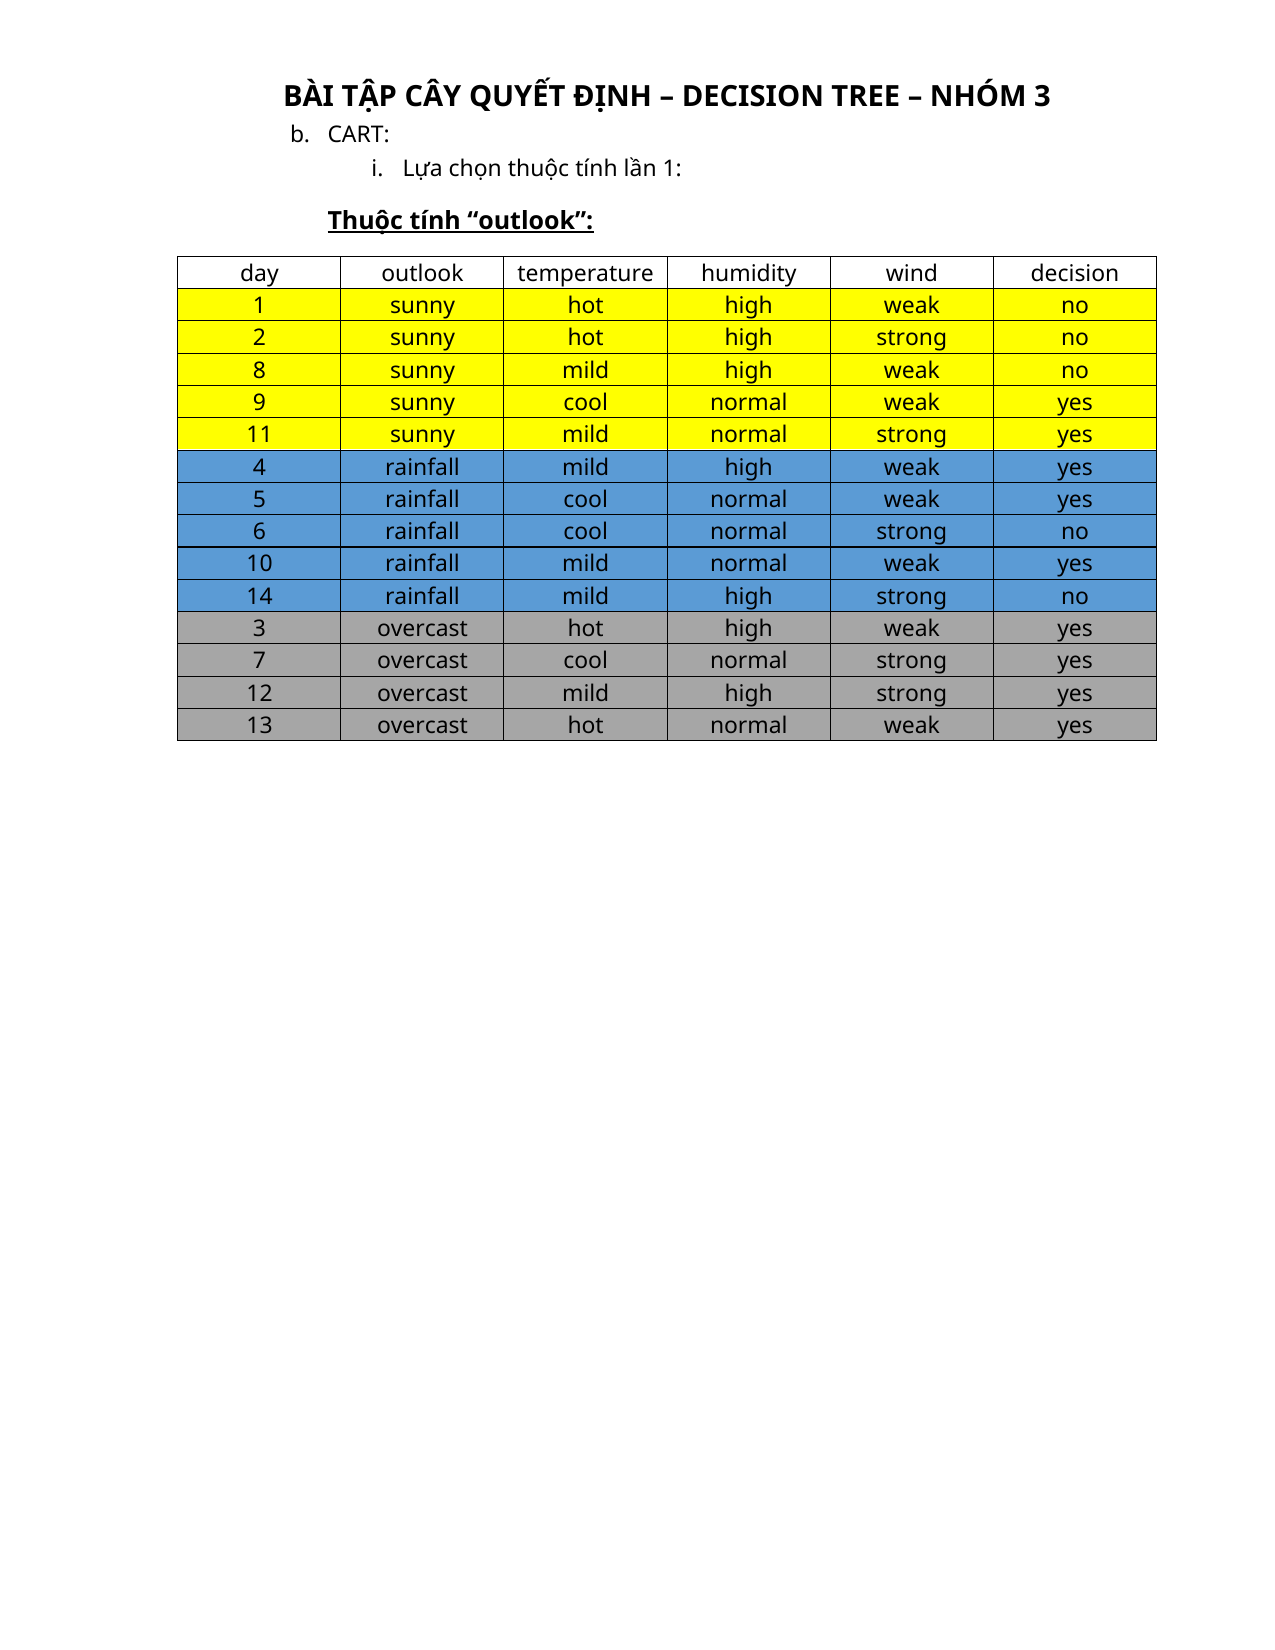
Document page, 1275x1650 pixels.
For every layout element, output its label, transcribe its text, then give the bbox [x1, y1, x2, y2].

table_cell yes [994, 418, 1156, 449]
table_cell rainfall [341, 451, 503, 482]
table_cell strong [831, 677, 993, 708]
table_cell weak [831, 548, 993, 579]
table_cell strong [831, 418, 993, 449]
table_cell 14 [178, 580, 340, 611]
table_cell sunny [341, 321, 503, 353]
table_cell mild [504, 418, 667, 449]
table_cell high [668, 354, 830, 385]
table_cell mild [504, 580, 667, 611]
table_cell high [668, 677, 830, 708]
table_cell hot [504, 321, 667, 353]
list Lựa chọn thuộc tính lần 1: [383, 152, 1157, 183]
table_cell rainfall [341, 515, 503, 546]
table_cell weak [831, 483, 993, 514]
table_cell no [994, 321, 1156, 353]
table_header humidity [668, 257, 830, 288]
table_cell weak [831, 289, 993, 320]
table_cell cool [504, 386, 667, 417]
table_cell overcast [341, 612, 503, 643]
table_cell 5 [178, 483, 340, 514]
table_cell high [668, 580, 830, 611]
table_cell mild [504, 354, 667, 385]
table_cell yes [994, 709, 1156, 740]
table_cell no [994, 289, 1156, 320]
table_cell strong [831, 321, 993, 353]
table_cell no [994, 580, 1156, 611]
table_cell 3 [178, 612, 340, 643]
table_cell no [994, 515, 1156, 546]
table_cell high [668, 321, 830, 353]
table_cell weak [831, 451, 993, 482]
table_cell strong [831, 644, 993, 676]
table_cell yes [994, 451, 1156, 482]
table_cell yes [994, 612, 1156, 643]
table_cell 7 [178, 644, 340, 676]
table_cell high [668, 451, 830, 482]
table_cell high [668, 289, 830, 320]
table_cell strong [831, 515, 993, 546]
table_cell hot [504, 289, 667, 320]
text Thuộc tính “outlook”: [327, 202, 1157, 236]
table_cell overcast [341, 644, 503, 676]
table_cell sunny [341, 386, 503, 417]
table_cell yes [994, 548, 1156, 579]
table_cell sunny [341, 418, 503, 449]
table_cell strong [831, 580, 993, 611]
table_cell cool [504, 515, 667, 546]
table_cell high [668, 612, 830, 643]
table_cell 10 [178, 548, 340, 579]
table_header outlook [341, 257, 503, 288]
list CART: [290, 118, 1157, 149]
table_cell normal [668, 709, 830, 740]
table_cell yes [994, 644, 1156, 676]
table_cell 13 [178, 709, 340, 740]
table_cell hot [504, 612, 667, 643]
table_cell yes [994, 677, 1156, 708]
table_cell sunny [341, 354, 503, 385]
table_header decision [994, 257, 1156, 288]
table_cell hot [504, 709, 667, 740]
table_cell sunny [341, 289, 503, 320]
table_cell 1 [178, 289, 340, 320]
table_cell rainfall [341, 548, 503, 579]
table_cell mild [504, 677, 667, 708]
table_cell normal [668, 418, 830, 449]
table_cell rainfall [341, 483, 503, 514]
table_cell overcast [341, 677, 503, 708]
table_cell 4 [178, 451, 340, 482]
table_cell normal [668, 644, 830, 676]
table_cell normal [668, 548, 830, 579]
table_cell normal [668, 386, 830, 417]
table_cell weak [831, 709, 993, 740]
table_cell 9 [178, 386, 340, 417]
table_cell normal [668, 515, 830, 546]
table_cell yes [994, 483, 1156, 514]
table_cell normal [668, 483, 830, 514]
table_cell weak [831, 386, 993, 417]
table_cell yes [994, 386, 1156, 417]
table_cell 12 [178, 677, 340, 708]
table_cell overcast [341, 709, 503, 740]
table_cell weak [831, 354, 993, 385]
table_cell 6 [178, 515, 340, 546]
table_cell no [994, 354, 1156, 385]
table_cell weak [831, 612, 993, 643]
table_cell 2 [178, 321, 340, 353]
table_cell 8 [178, 354, 340, 385]
table_cell rainfall [341, 580, 503, 611]
table_cell cool [504, 644, 667, 676]
table_cell mild [504, 451, 667, 482]
table_cell mild [504, 548, 667, 579]
table_header day [178, 257, 340, 288]
table_cell cool [504, 483, 667, 514]
table_header wind [831, 257, 993, 288]
table_header temperature [504, 257, 667, 288]
table_cell 11 [178, 418, 340, 449]
